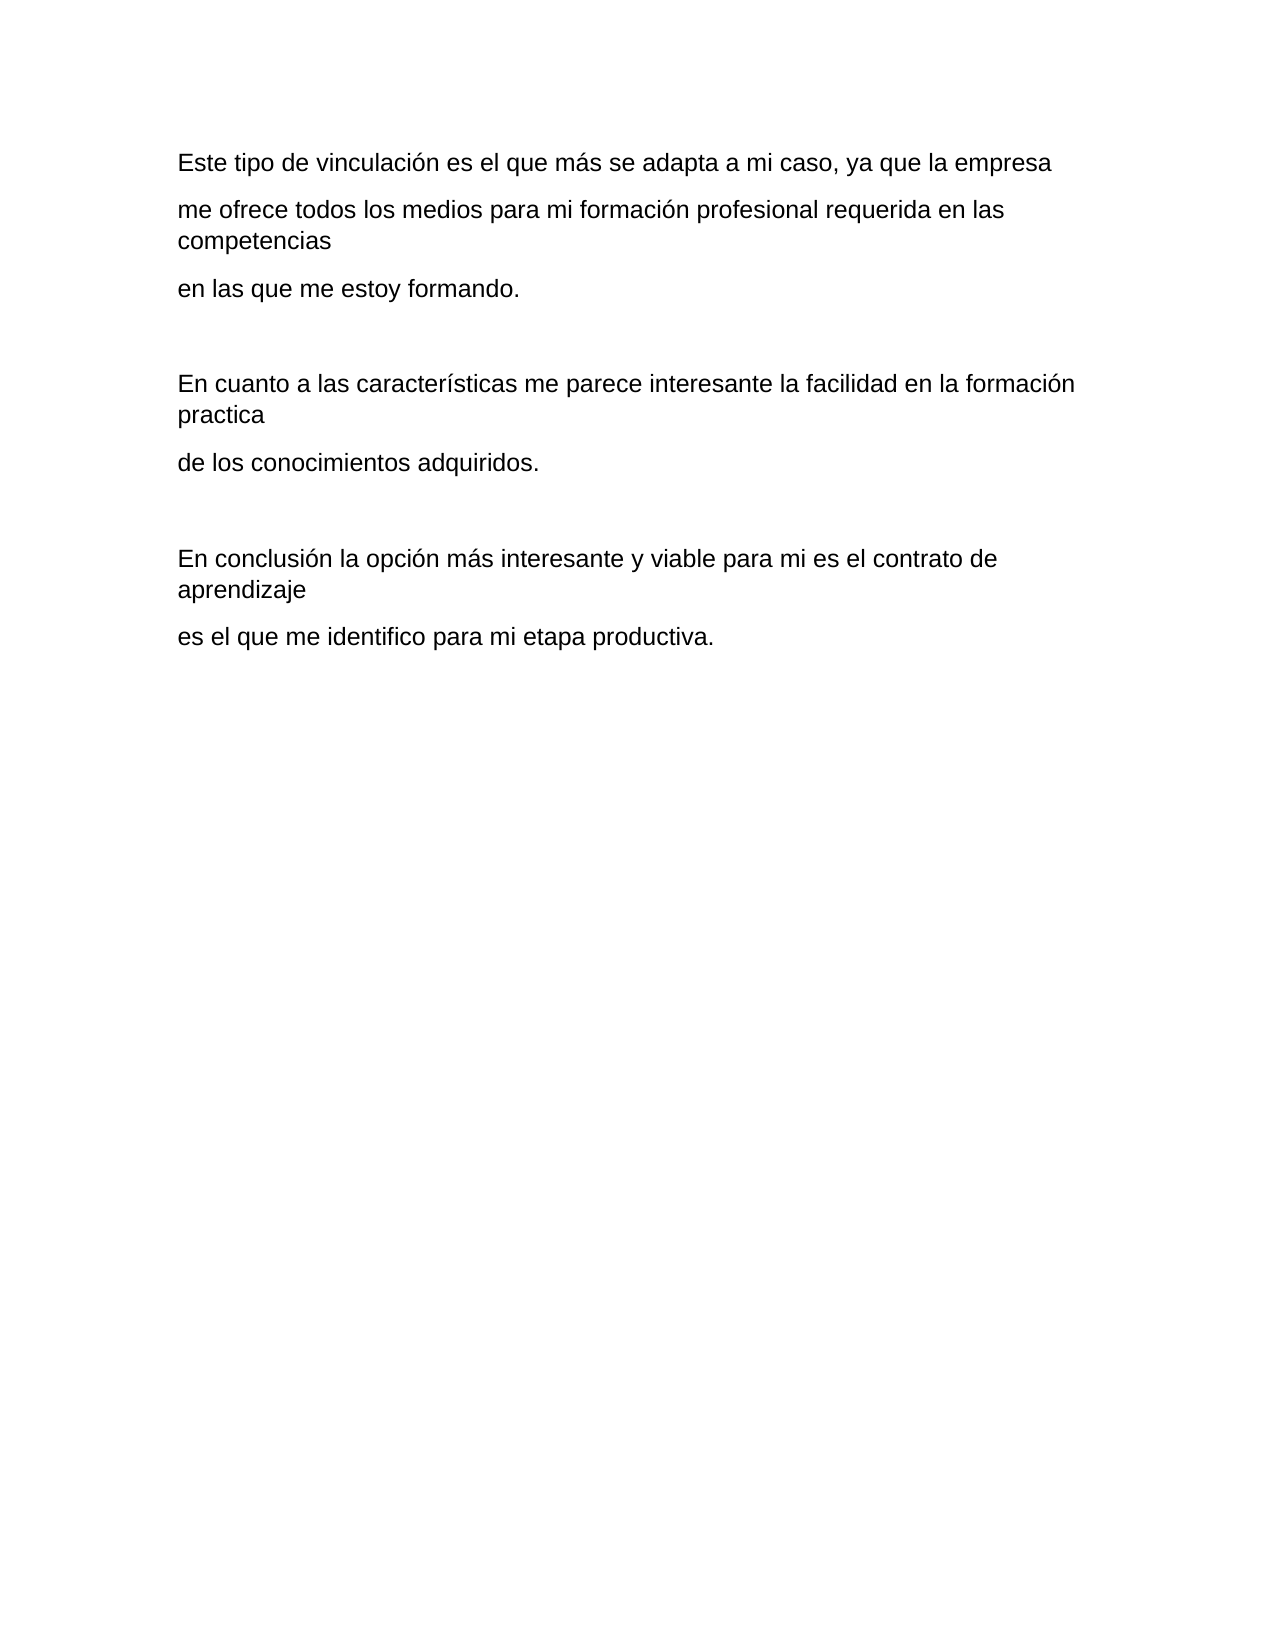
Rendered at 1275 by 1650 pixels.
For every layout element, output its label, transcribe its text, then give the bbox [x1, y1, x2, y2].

text es el que me identifico para mi etapa productiva. [177, 622, 1098, 651]
text En conclusión la opción más interesante y viable para mi es el contrato de aprendizaje [177, 544, 1098, 603]
text Este tipo de vinculación es el que más se adapta a mi caso, ya que la empresa [177, 148, 1098, 176]
text En cuanto a las características me parece interesante la facilidad en la formación practica [177, 369, 1098, 429]
text me ofrece todos los medios para mi formación profesional requerida en las competencias [177, 195, 1098, 255]
text de los conocimientos adquiridos. [177, 448, 1098, 477]
text en las que me estoy formando. [177, 274, 1098, 303]
